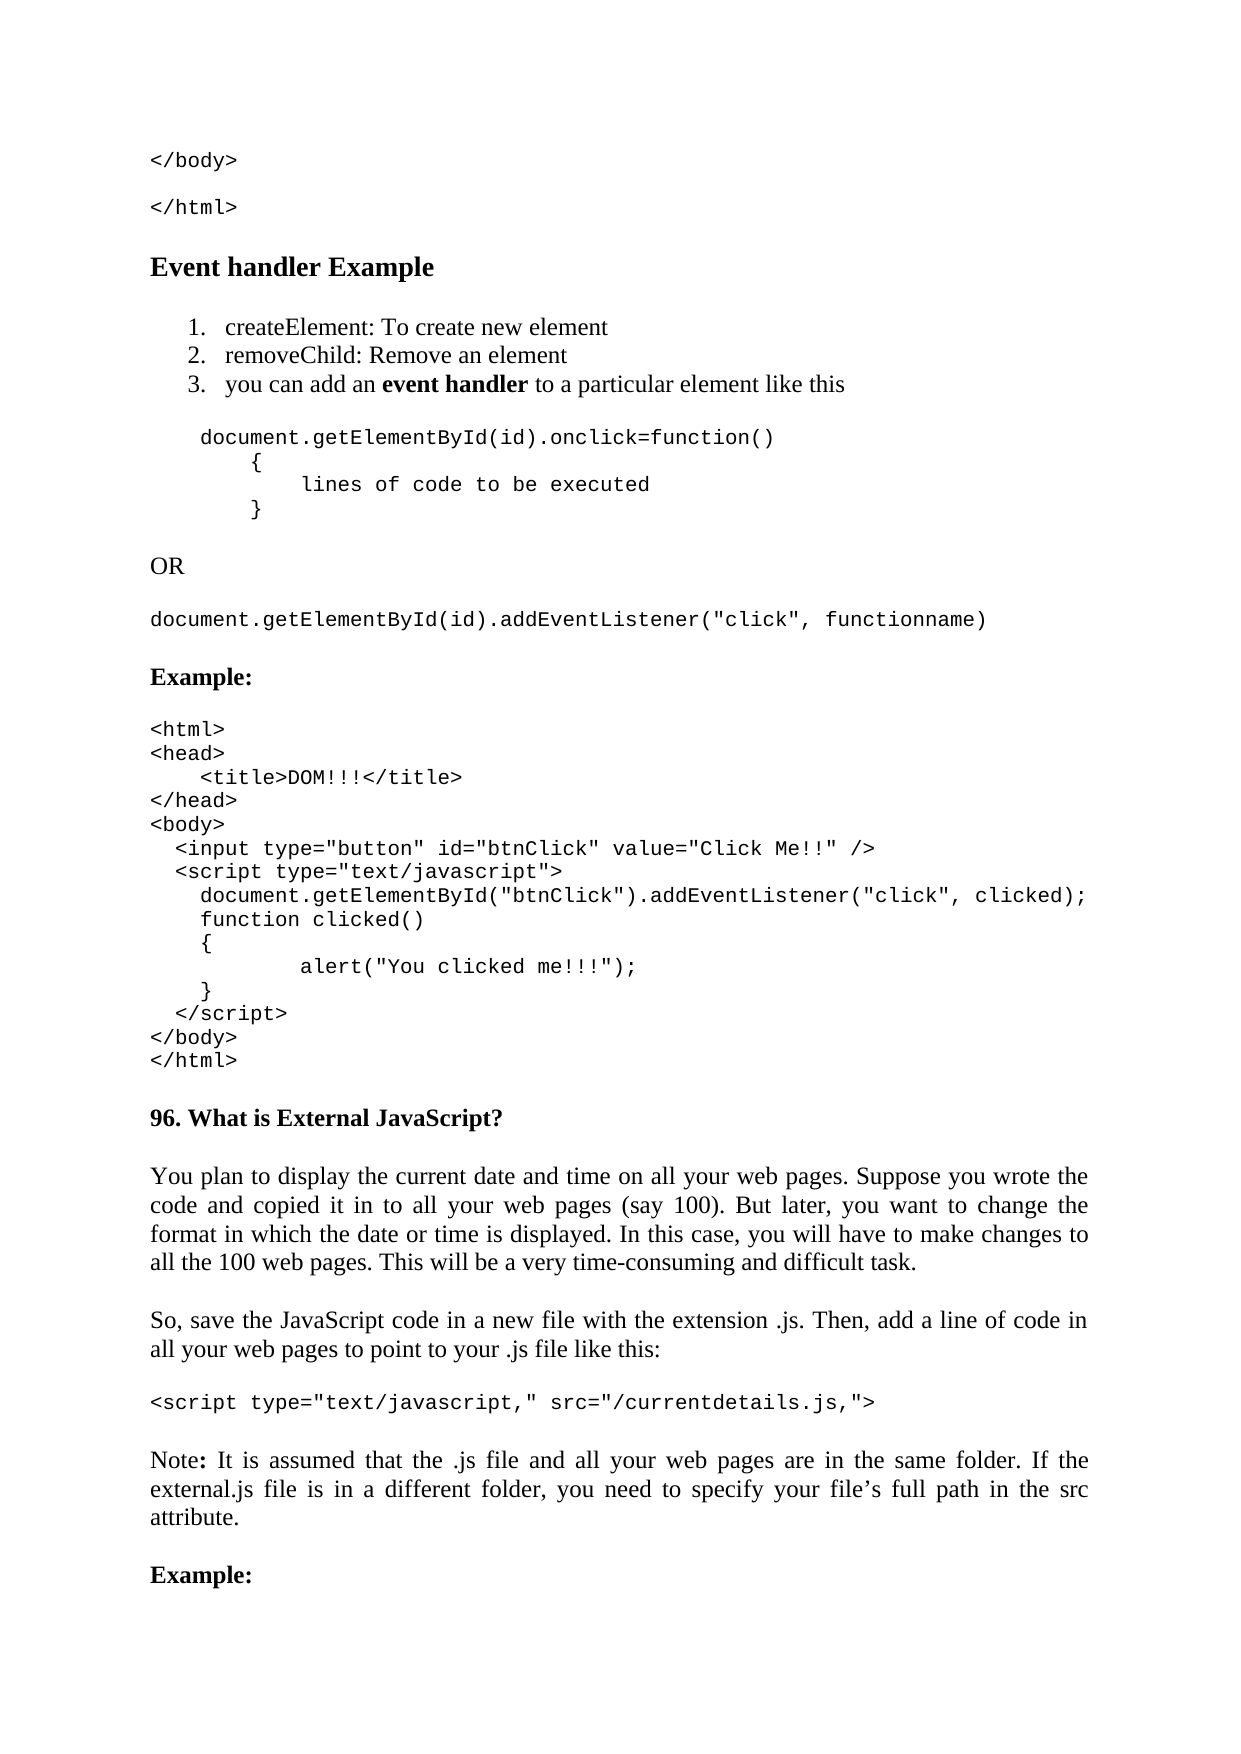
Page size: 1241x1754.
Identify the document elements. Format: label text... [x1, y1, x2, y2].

text OR [150, 551, 1090, 579]
text You plan to display the current date and time on all your web pages. Suppose you wrote the code and copied it in to all your web pages (say 100). But later, you want to change the format in which the date or time is displayed. In this case, you will have to make changes to all the 100 web pages. This will be a very time-consuming and difficult task. [150, 1161, 1090, 1276]
text <body> [150, 814, 1090, 838]
text So, save the JavaScript code in a new file with the extension .js. Then, add a line of code in all your web pages to point to your .js file like this: [150, 1305, 1090, 1363]
text Example: [150, 1560, 1090, 1589]
text </script> [150, 1003, 1090, 1027]
list you can add an event handler to a particular element like this [187, 369, 1090, 398]
text </head> [150, 790, 1090, 814]
text document.getElementById("btnClick").addEventListener("click", clicked); [150, 885, 1090, 909]
text alert("You clicked me!!!"); [150, 956, 1090, 979]
text <script type="text/javascript"> [150, 861, 1090, 885]
text } [150, 979, 1090, 1003]
text <input type="button" id="btnClick" value="Click Me!!" /> [150, 838, 1090, 861]
text { [150, 932, 1090, 956]
text Example: [150, 662, 1090, 690]
text <head> [150, 743, 1090, 767]
text Event handler Example [150, 250, 1090, 282]
text 96. What is External JavaScript? [150, 1103, 1090, 1132]
text document.getElementById(id).onclick=function() [150, 427, 1090, 451]
text document.getElementById(id).addEventListener("click", functionname) [150, 609, 1090, 632]
text { [150, 451, 1090, 474]
text </body> [150, 150, 1090, 174]
text </body> [150, 1027, 1090, 1051]
text <script type="text/javascript," src="/currentdetails.js,"> [150, 1392, 1090, 1416]
text lines of code to be executed [150, 474, 1090, 498]
text function clicked() [150, 909, 1090, 932]
text } [150, 498, 1090, 522]
text Note: It is assumed that the .js file and all your web pages are in the same folder. If the external.js file is in a different folder, you need to specify your file’s full path in the src attribute. [150, 1445, 1090, 1531]
text <title>DOM!!!</title> [150, 767, 1090, 790]
list createElement: To create new element [187, 312, 1090, 340]
text </html> [150, 197, 1090, 221]
text <html> [150, 719, 1090, 743]
list removeChild: Remove an element [187, 340, 1090, 369]
text </html> [150, 1051, 1090, 1074]
